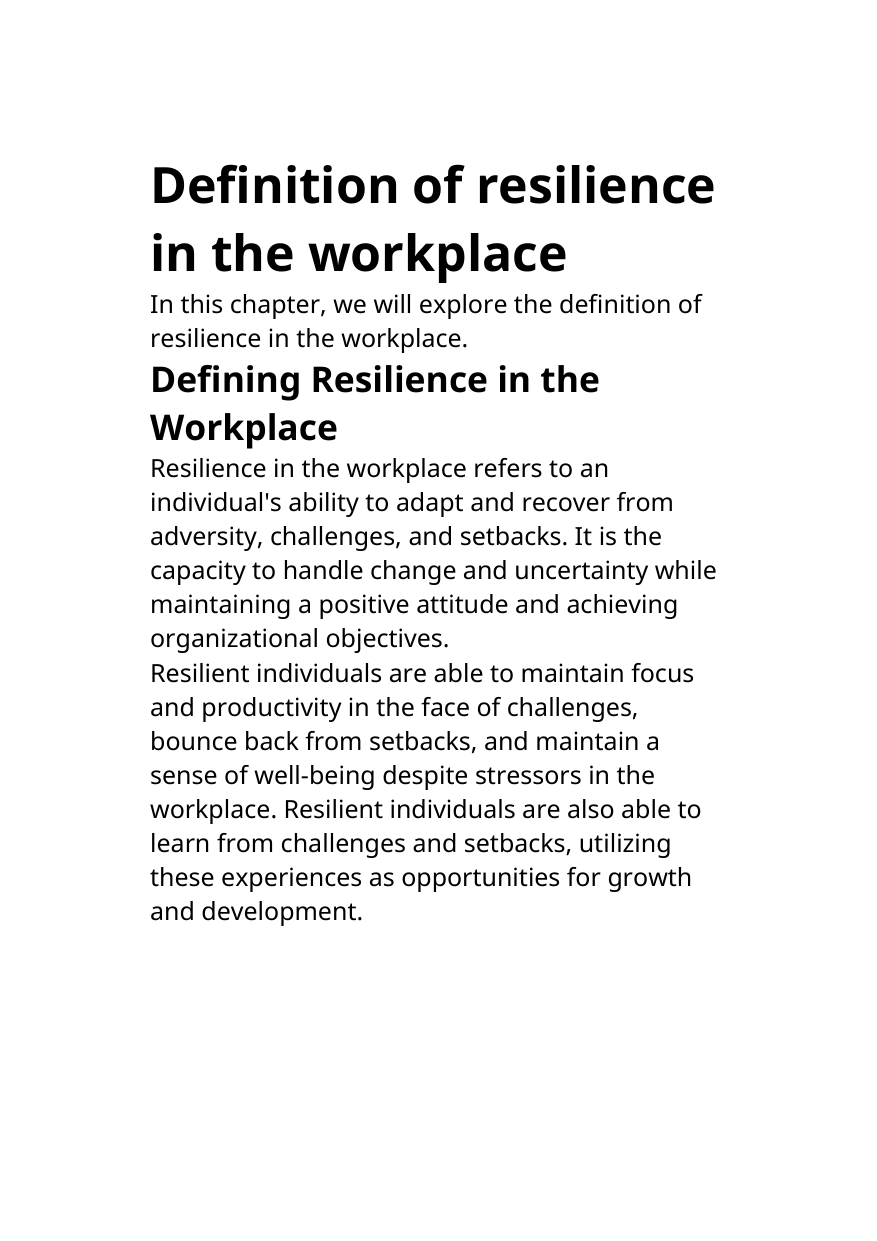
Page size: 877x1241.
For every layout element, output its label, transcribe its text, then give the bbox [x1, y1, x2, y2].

text In this chapter, we will explore the definition of resilience in the workplace. [150, 286, 727, 354]
subtitle Defining Resilience in the Workplace [150, 354, 727, 451]
text Resilient individuals are able to maintain focus and productivity in the face of challenges, bounce back from setbacks, and maintain a sense of well-being despite stressors in the workplace. Resilient individuals are also able to learn from challenges and setbacks, utilizing these experiences as opportunities for growth and development. [150, 655, 727, 928]
subtitle Definition of resilience in the workplace [150, 150, 727, 286]
text Resilience in the workplace refers to an individual's ability to adapt and recover from adversity, challenges, and setbacks. It is the capacity to handle change and uncertainty while maintaining a positive attitude and achieving organizational objectives. [150, 451, 727, 655]
